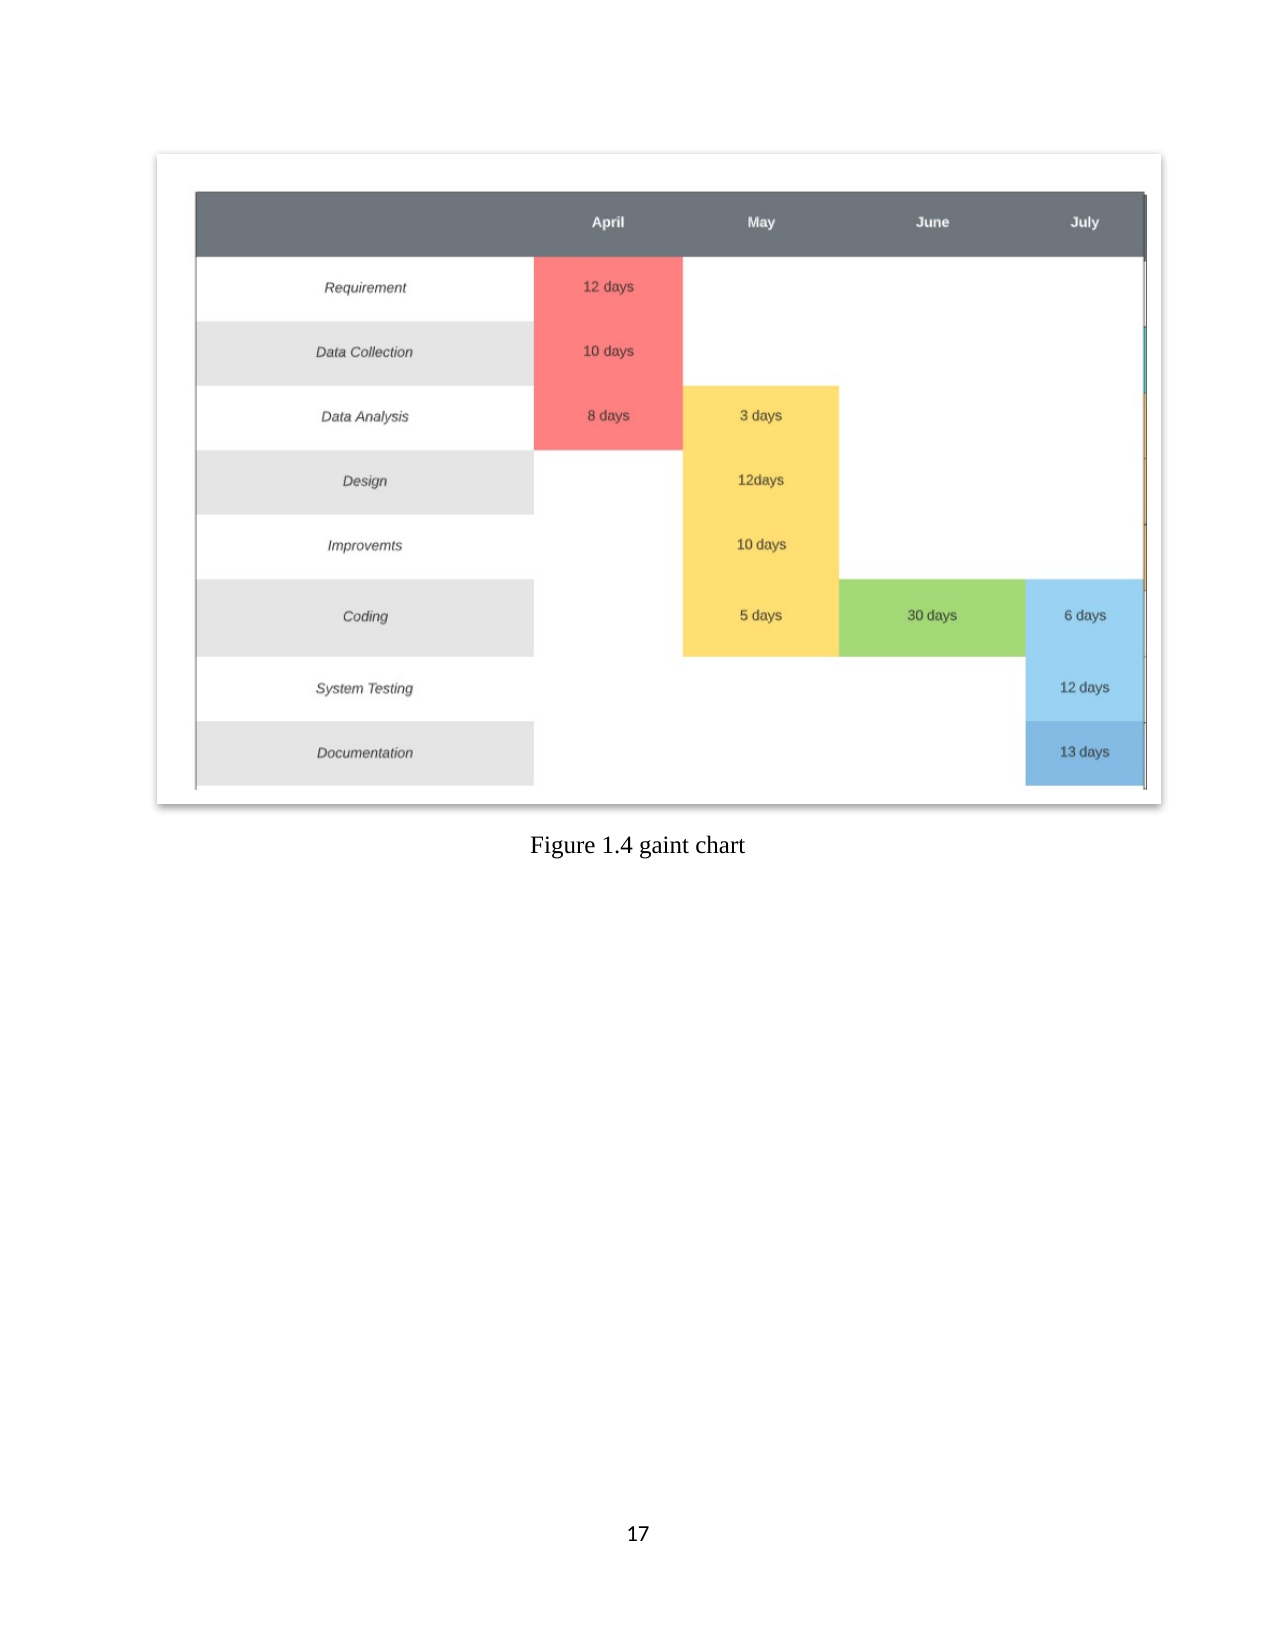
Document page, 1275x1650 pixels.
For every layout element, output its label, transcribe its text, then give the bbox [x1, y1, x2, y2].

picture [172, 169, 1147, 790]
text Figure 1.4 gaint chart [150, 830, 1125, 859]
